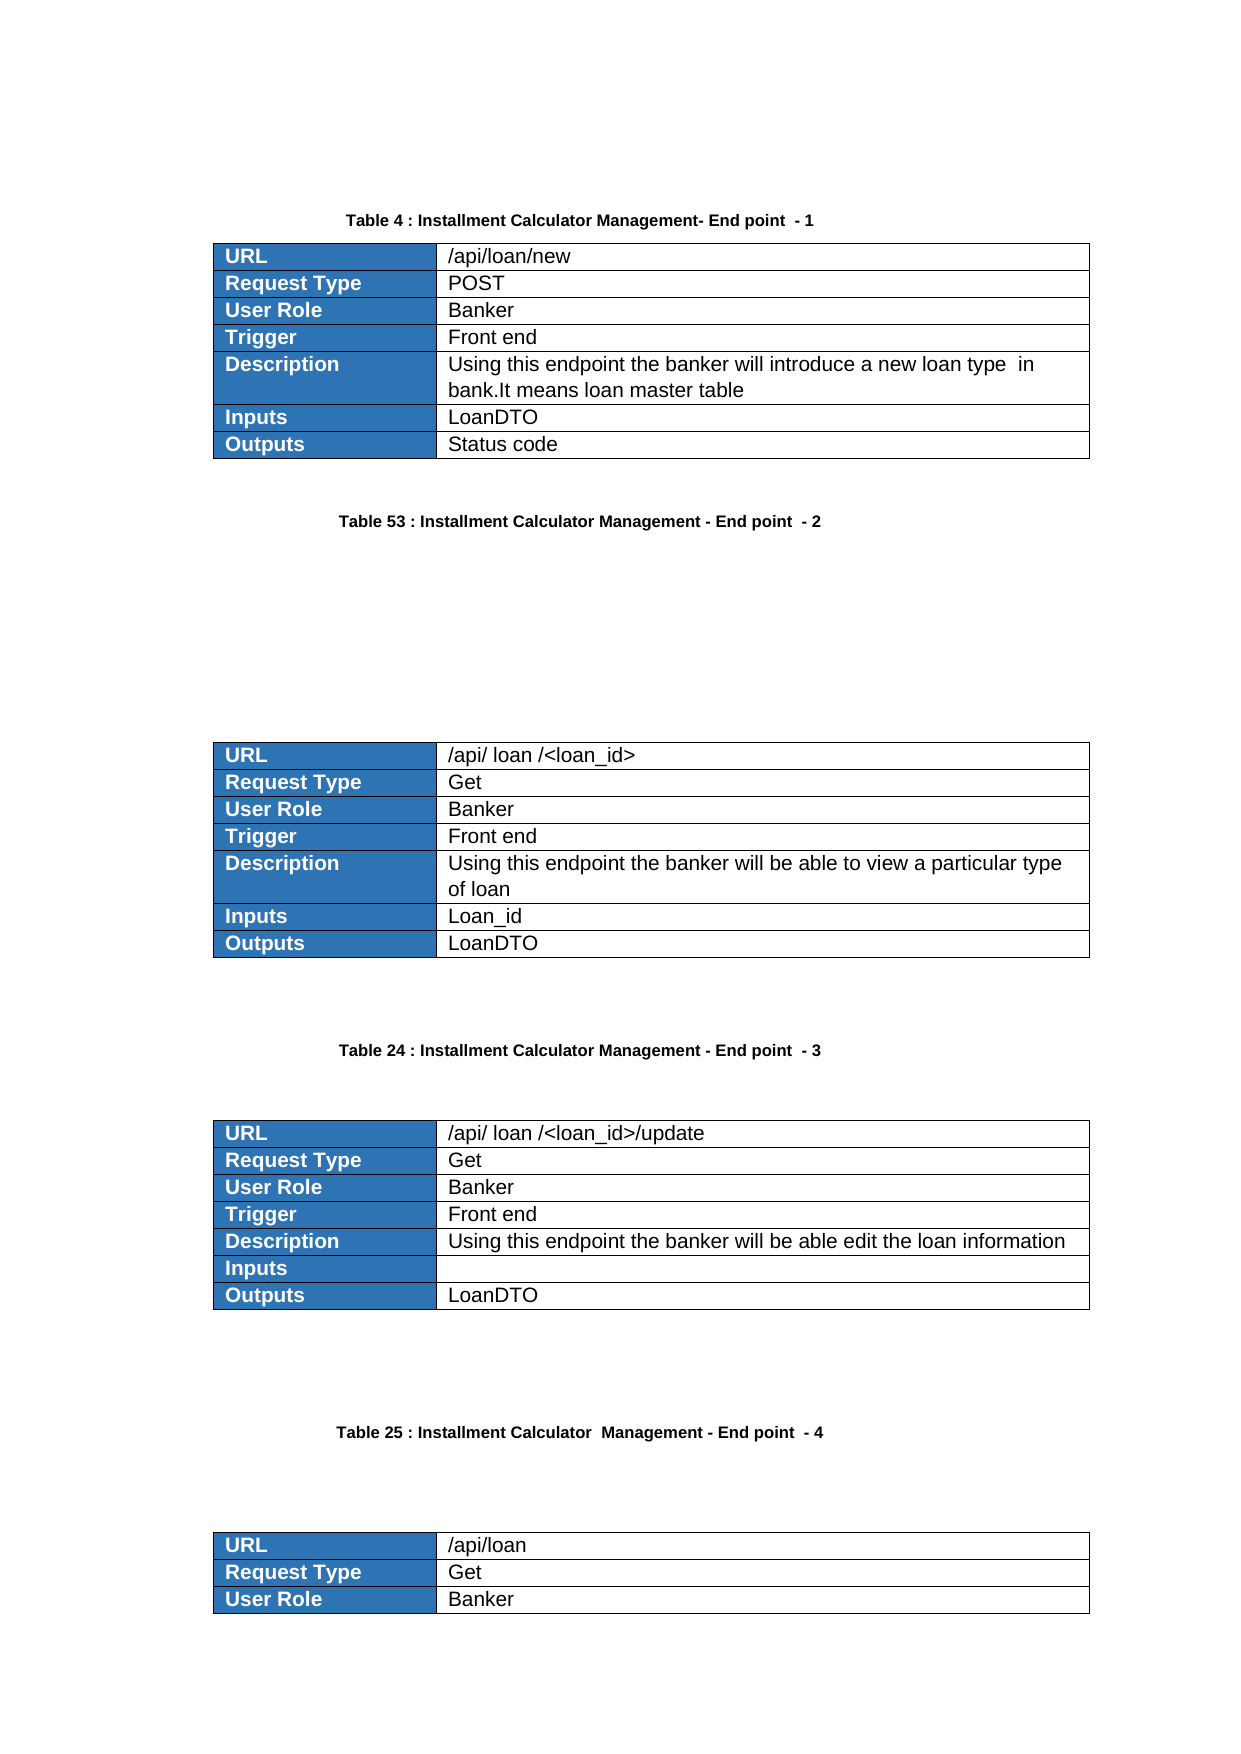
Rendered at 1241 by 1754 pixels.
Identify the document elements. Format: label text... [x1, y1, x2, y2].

table_cell Request Type [214, 770, 436, 796]
table_header /api/ loan /<loan_id> [437, 743, 1089, 769]
table_cell User Role [214, 298, 436, 324]
table_cell Front end [437, 325, 1089, 351]
table_cell POST [437, 271, 1089, 297]
table_cell Get [437, 1148, 1089, 1174]
table_cell Banker [437, 797, 1089, 823]
table_cell LoanDTO [437, 405, 1089, 431]
table_cell Outputs [214, 1283, 436, 1309]
table_cell User Role [214, 1175, 436, 1201]
table_cell Loan_id [437, 904, 1089, 930]
table_cell Banker [437, 1175, 1089, 1201]
table_header /api/loan/new [437, 244, 1089, 270]
table_cell Inputs [214, 1256, 436, 1282]
table_header /api/loan [437, 1533, 1089, 1559]
table_cell Front end [437, 1202, 1089, 1228]
table_cell Outputs [214, 432, 436, 458]
table_cell [437, 1256, 1089, 1282]
table_cell Using this endpoint the banker will be able to view a particular type of loan [437, 851, 1089, 903]
table_cell Get [437, 770, 1089, 796]
table_cell User Role [214, 1587, 436, 1613]
text Table 24 : Installment Calculator Management - End point - 3 [150, 1035, 1009, 1060]
table_cell Using this endpoint the banker will be able edit the loan information [437, 1229, 1089, 1255]
table_cell LoanDTO [437, 1283, 1089, 1309]
table_header /api/ loan /<loan_id>/update [437, 1121, 1089, 1147]
table_header URL [214, 743, 436, 769]
table_cell Description [214, 1229, 436, 1255]
table_cell Inputs [214, 405, 436, 431]
text Table 25 : Installment Calculator Management - End point - 4 [150, 1417, 1009, 1442]
table_cell LoanDTO [437, 931, 1089, 957]
table_cell User Role [214, 797, 436, 823]
table_cell Description [214, 851, 436, 903]
table_cell Get [437, 1560, 1089, 1586]
table_cell Description [214, 352, 436, 404]
table_cell Trigger [214, 824, 436, 850]
table_cell Trigger [214, 325, 436, 351]
table_cell Request Type [214, 271, 436, 297]
table_cell Using this endpoint the banker will introduce a new loan type in bank.It means loan master table [437, 352, 1089, 404]
table_header URL [214, 1121, 436, 1147]
table_cell Trigger [214, 1202, 436, 1228]
table_cell Outputs [214, 931, 436, 957]
table_cell Request Type [214, 1560, 436, 1586]
table_cell Banker [437, 1587, 1089, 1613]
table_cell Request Type [214, 1148, 436, 1174]
table_cell Status code [437, 432, 1089, 458]
table_header URL [214, 1533, 436, 1559]
table_cell Front end [437, 824, 1089, 850]
table_cell Banker [437, 298, 1089, 324]
table_header URL [214, 244, 436, 270]
table_cell Inputs [214, 904, 436, 930]
